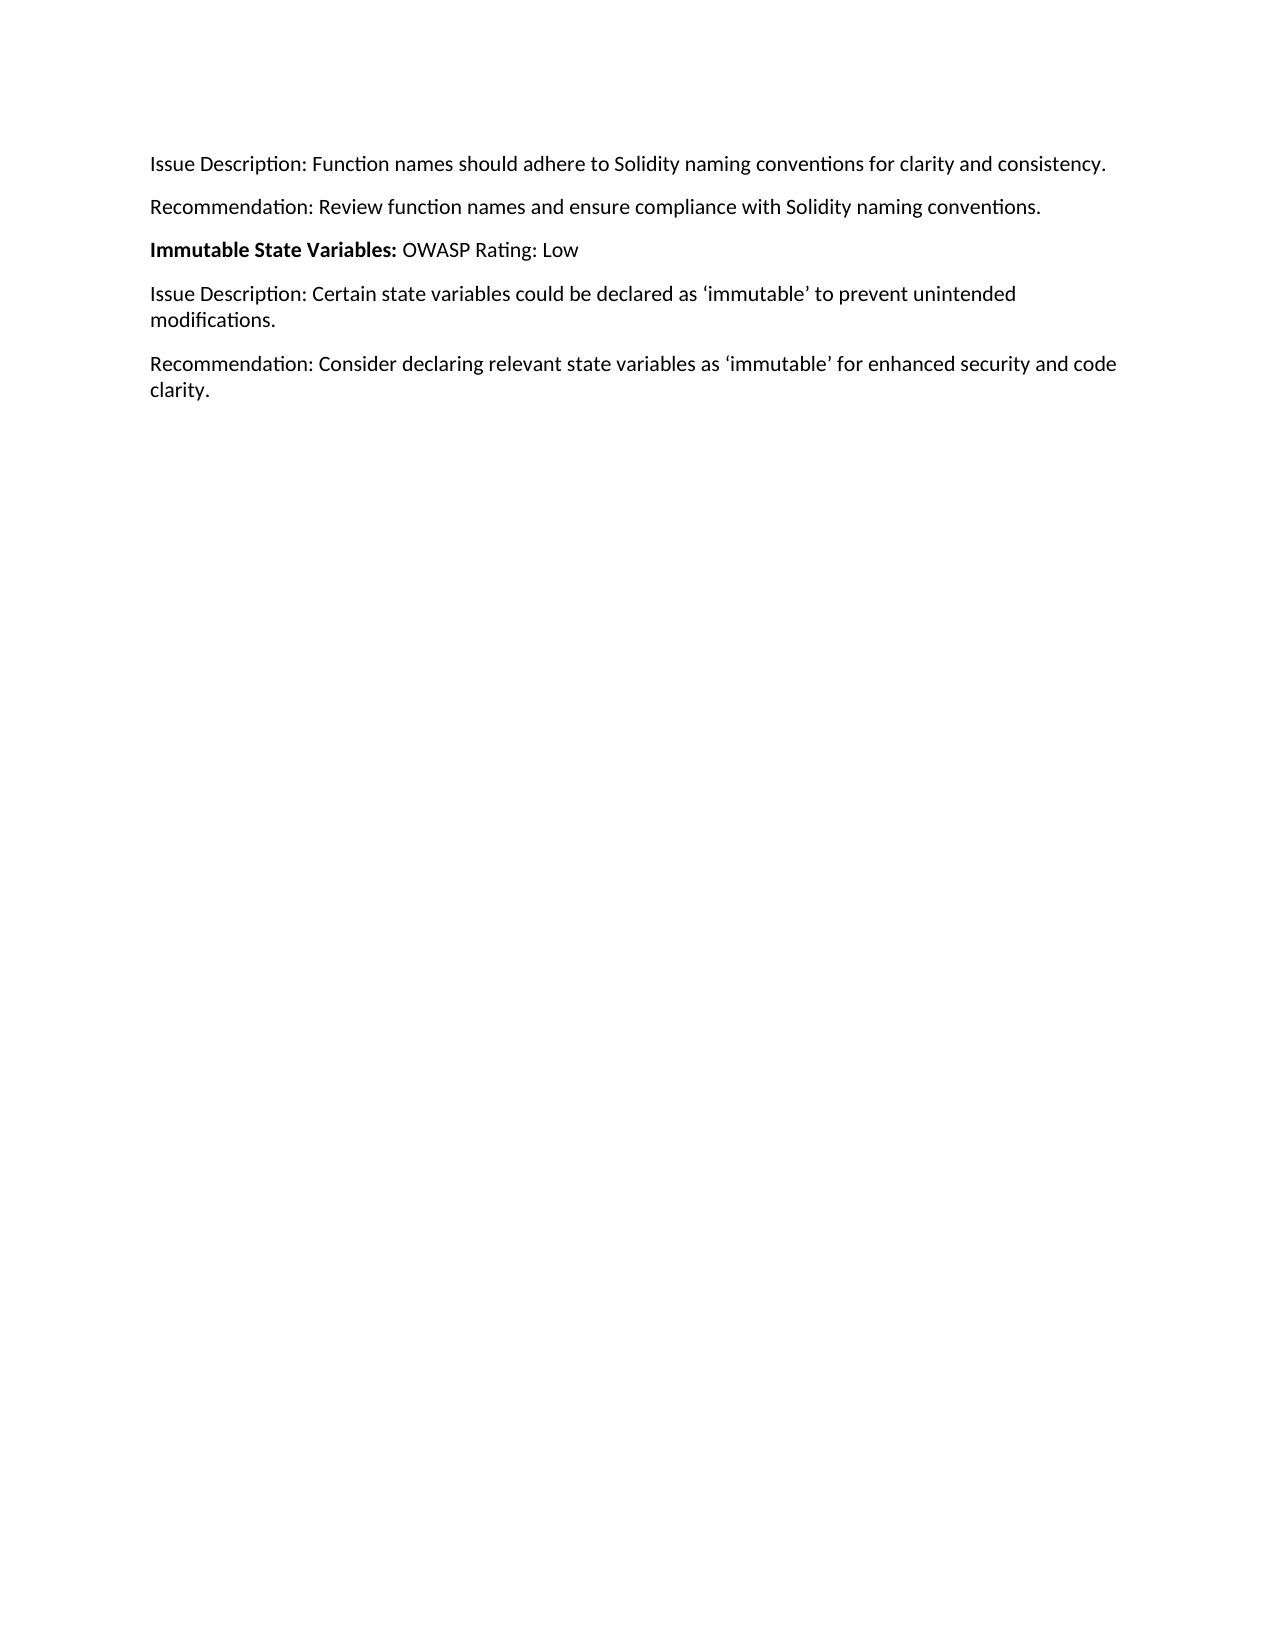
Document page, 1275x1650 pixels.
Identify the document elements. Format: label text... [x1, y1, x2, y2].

text Issue Description: Function names should adhere to Solidity naming conventions for clarity and consistency. [150, 150, 1125, 177]
text Recommendation: Review function names and ensure compliance with Solidity naming conventions. [150, 193, 1125, 220]
text Immutable State Variables: OWASP Rating: Low [150, 237, 1125, 263]
text Recommendation: Consider declaring relevant state variables as ‘immutable’ for enhanced security and code clarity. [150, 350, 1125, 403]
text Issue Description: Certain state variables could be declared as ‘immutable’ to prevent unintended modifications. [150, 280, 1125, 333]
